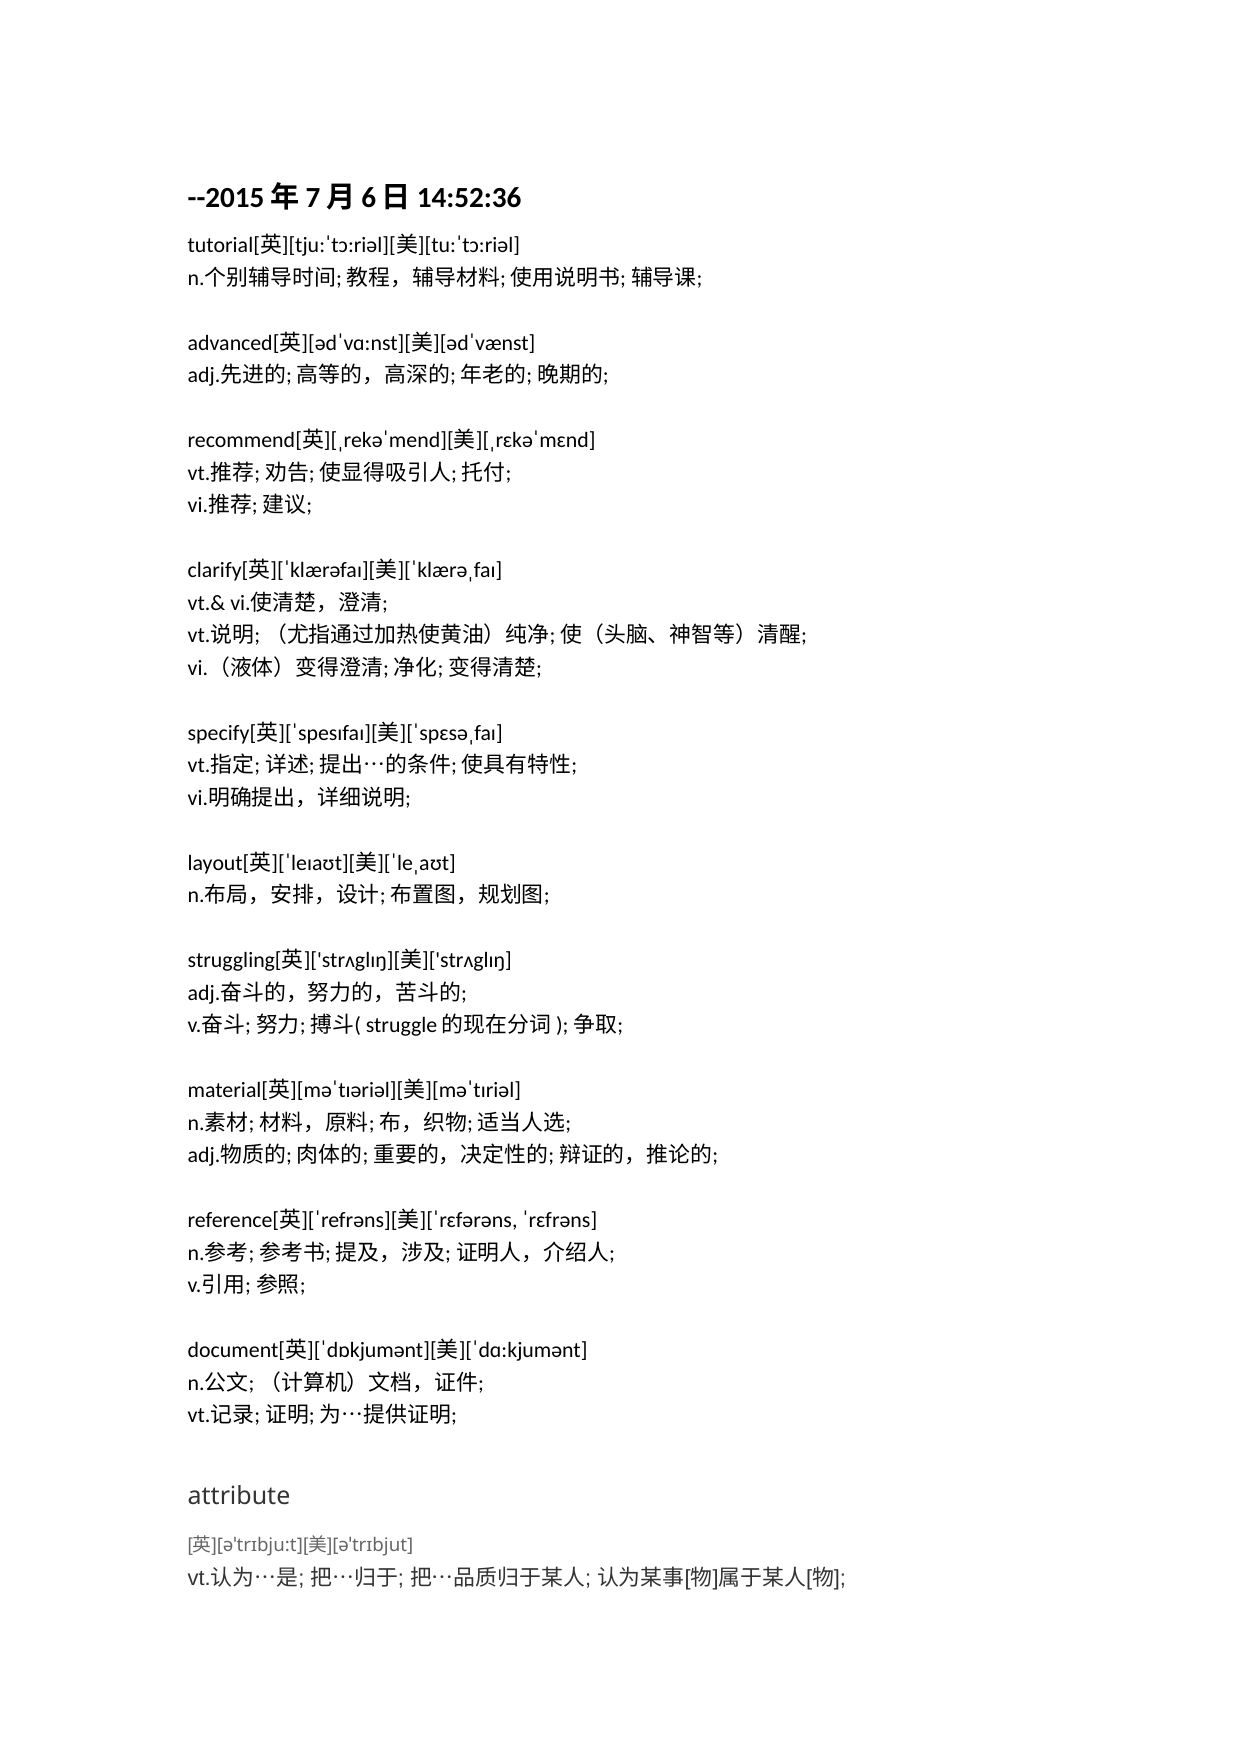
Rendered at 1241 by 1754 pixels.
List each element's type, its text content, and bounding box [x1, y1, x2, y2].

text adj.物质的; 肉体的; 重要的，决定性的; 辩证的，推论的; [187, 1137, 1053, 1169]
text vi.明确提出，详细说明; [187, 779, 1053, 812]
text --2015年7月6日14:52:36 [187, 162, 1053, 227]
text v.奋斗; 努力; 搏斗( struggle的现在分词 ); 争取; [187, 1007, 1053, 1039]
text vt.& vi.使清楚，澄清; [187, 584, 1053, 617]
text advanced[英][ədˈvɑ:nst][美][ədˈvænst] [187, 324, 1053, 357]
text n.布局，安排，设计; 布置图，规划图; [187, 877, 1053, 909]
text n.参考; 参考书; 提及，涉及; 证明人，介绍人; [187, 1234, 1053, 1267]
text specify[英][ˈspesɪfaɪ][美][ˈspɛsəˌfaɪ] [187, 714, 1053, 747]
text n.素材; 材料，原料; 布，织物; 适当人选; [187, 1104, 1053, 1137]
text struggling[英]['strʌglɪŋ][美]['strʌglɪŋ] [187, 942, 1053, 974]
text material[英][məˈtɪəriəl][美][məˈtɪriəl] [187, 1072, 1053, 1104]
text n.个别辅导时间; 教程，辅导材料; 使用说明书; 辅导课; [187, 259, 1053, 292]
text recommend[英][ˌrekəˈmend][美][ˌrɛkəˈmɛnd] [187, 422, 1053, 454]
text v.引用; 参照; [187, 1267, 1053, 1299]
text vt.指定; 详述; 提出…的条件; 使具有特性; [187, 747, 1053, 779]
text vt.记录; 证明; 为…提供证明; [187, 1397, 1053, 1429]
text vi.推荐; 建议; [187, 487, 1053, 519]
text clarify[英][ˈklærəfaɪ][美][ˈklærəˌfaɪ] [187, 552, 1053, 584]
text [英][əˈtrɪbju:t][美][əˈtrɪbjut] [187, 1527, 1053, 1559]
text vt.认为…是; 把…归于; 把…品质归于某人; 认为某事[物]属于某人[物]; [187, 1559, 1053, 1592]
text reference[英][ˈrefrəns][美][ˈrɛfərəns, ˈrɛfrəns] [187, 1202, 1053, 1234]
text layout[英][ˈleɪaʊt][美][ˈleˌaʊt] [187, 844, 1053, 877]
text attribute [187, 1462, 1053, 1527]
text vt.推荐; 劝告; 使显得吸引人; 托付; [187, 454, 1053, 487]
text adj.奋斗的，努力的，苦斗的; [187, 974, 1053, 1007]
text tutorial[英][tju:ˈtɔ:riəl][美][tu:ˈtɔ:riəl] [187, 227, 1053, 259]
text document[英][ˈdɒkjumənt][美][ˈdɑ:kjumənt] [187, 1332, 1053, 1364]
text vi.（液体）变得澄清; 净化; 变得清楚; [187, 649, 1053, 682]
text n.公文; （计算机）文档，证件; [187, 1364, 1053, 1397]
text vt.说明; （尤指通过加热使黄油）纯净; 使（头脑、神智等）清醒; [187, 617, 1053, 649]
text adj.先进的; 高等的，高深的; 年老的; 晚期的; [187, 357, 1053, 389]
